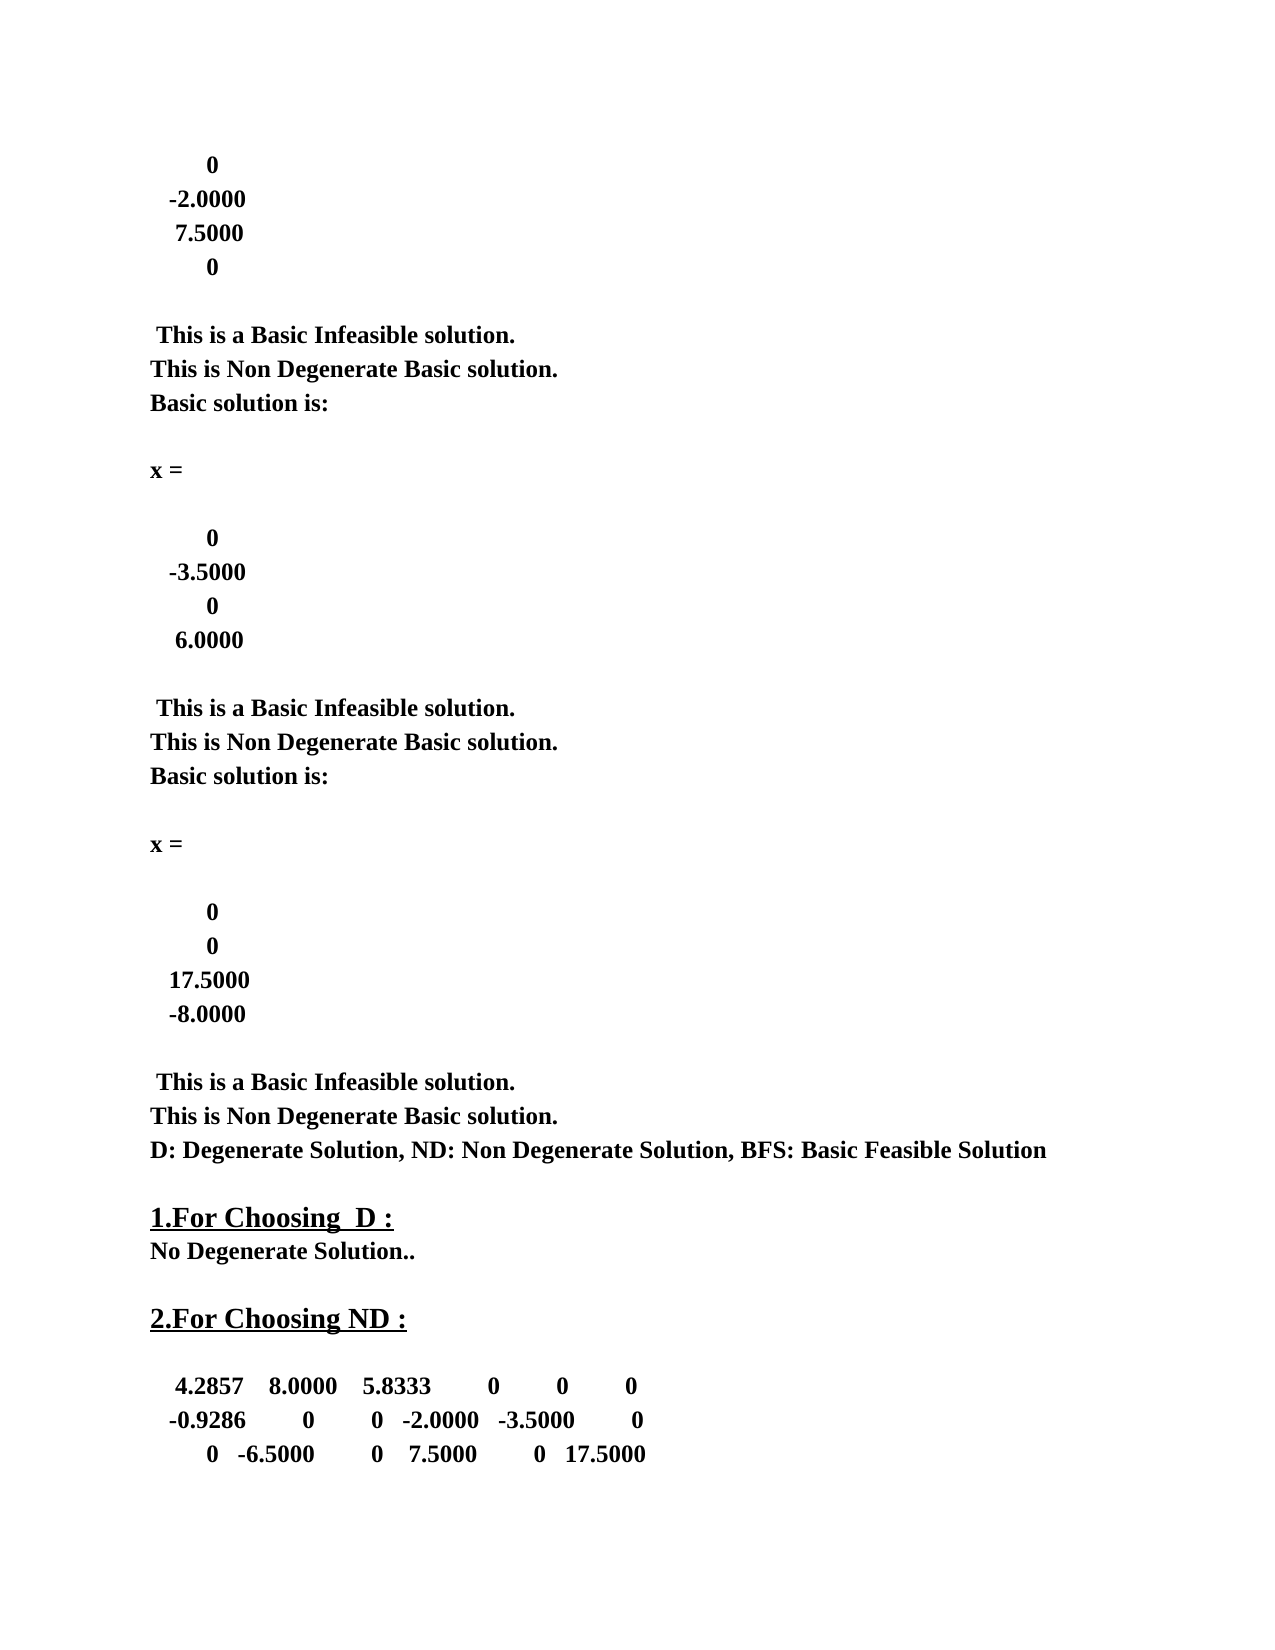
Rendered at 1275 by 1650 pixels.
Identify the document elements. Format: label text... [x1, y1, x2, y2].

text 0 [150, 897, 1114, 926]
text 0 [150, 931, 1114, 960]
text This is a Basic Infeasible solution. [150, 693, 1114, 722]
text x = [150, 829, 1114, 858]
text Basic solution is: [150, 761, 1114, 790]
text x = [150, 456, 1114, 484]
text Basic solution is: [150, 388, 1114, 416]
text -3.5000 [150, 557, 1114, 586]
text D: Degenerate Solution, ND: Non Degenerate Solution, BFS: Basic Feasible Solution [150, 1135, 1114, 1163]
text 17.5000 [150, 965, 1114, 994]
text 2.For Choosing ND : [150, 1301, 1125, 1335]
text 0 [150, 591, 1114, 620]
text This is a Basic Infeasible solution. [150, 1067, 1114, 1096]
text -8.0000 [150, 999, 1114, 1028]
text 0 [150, 252, 1114, 281]
text 1.For Choosing D : [150, 1200, 1125, 1234]
text 7.5000 [150, 218, 1114, 247]
text 0 -6.5000 0 7.5000 0 17.5000 [150, 1439, 1114, 1467]
text 4.2857 8.0000 5.8333 0 0 0 [150, 1371, 1114, 1399]
text No Degenerate Solution.. [150, 1236, 1114, 1265]
text -2.0000 [150, 184, 1114, 213]
text 0 [150, 150, 1114, 179]
text This is Non Degenerate Basic solution. [150, 354, 1114, 382]
text 0 [150, 523, 1114, 552]
text This is Non Degenerate Basic solution. [150, 727, 1114, 756]
text -0.9286 0 0 -2.0000 -3.5000 0 [150, 1405, 1114, 1433]
text This is a Basic Infeasible solution. [150, 320, 1114, 348]
text 6.0000 [150, 625, 1114, 654]
text This is Non Degenerate Basic solution. [150, 1101, 1114, 1129]
